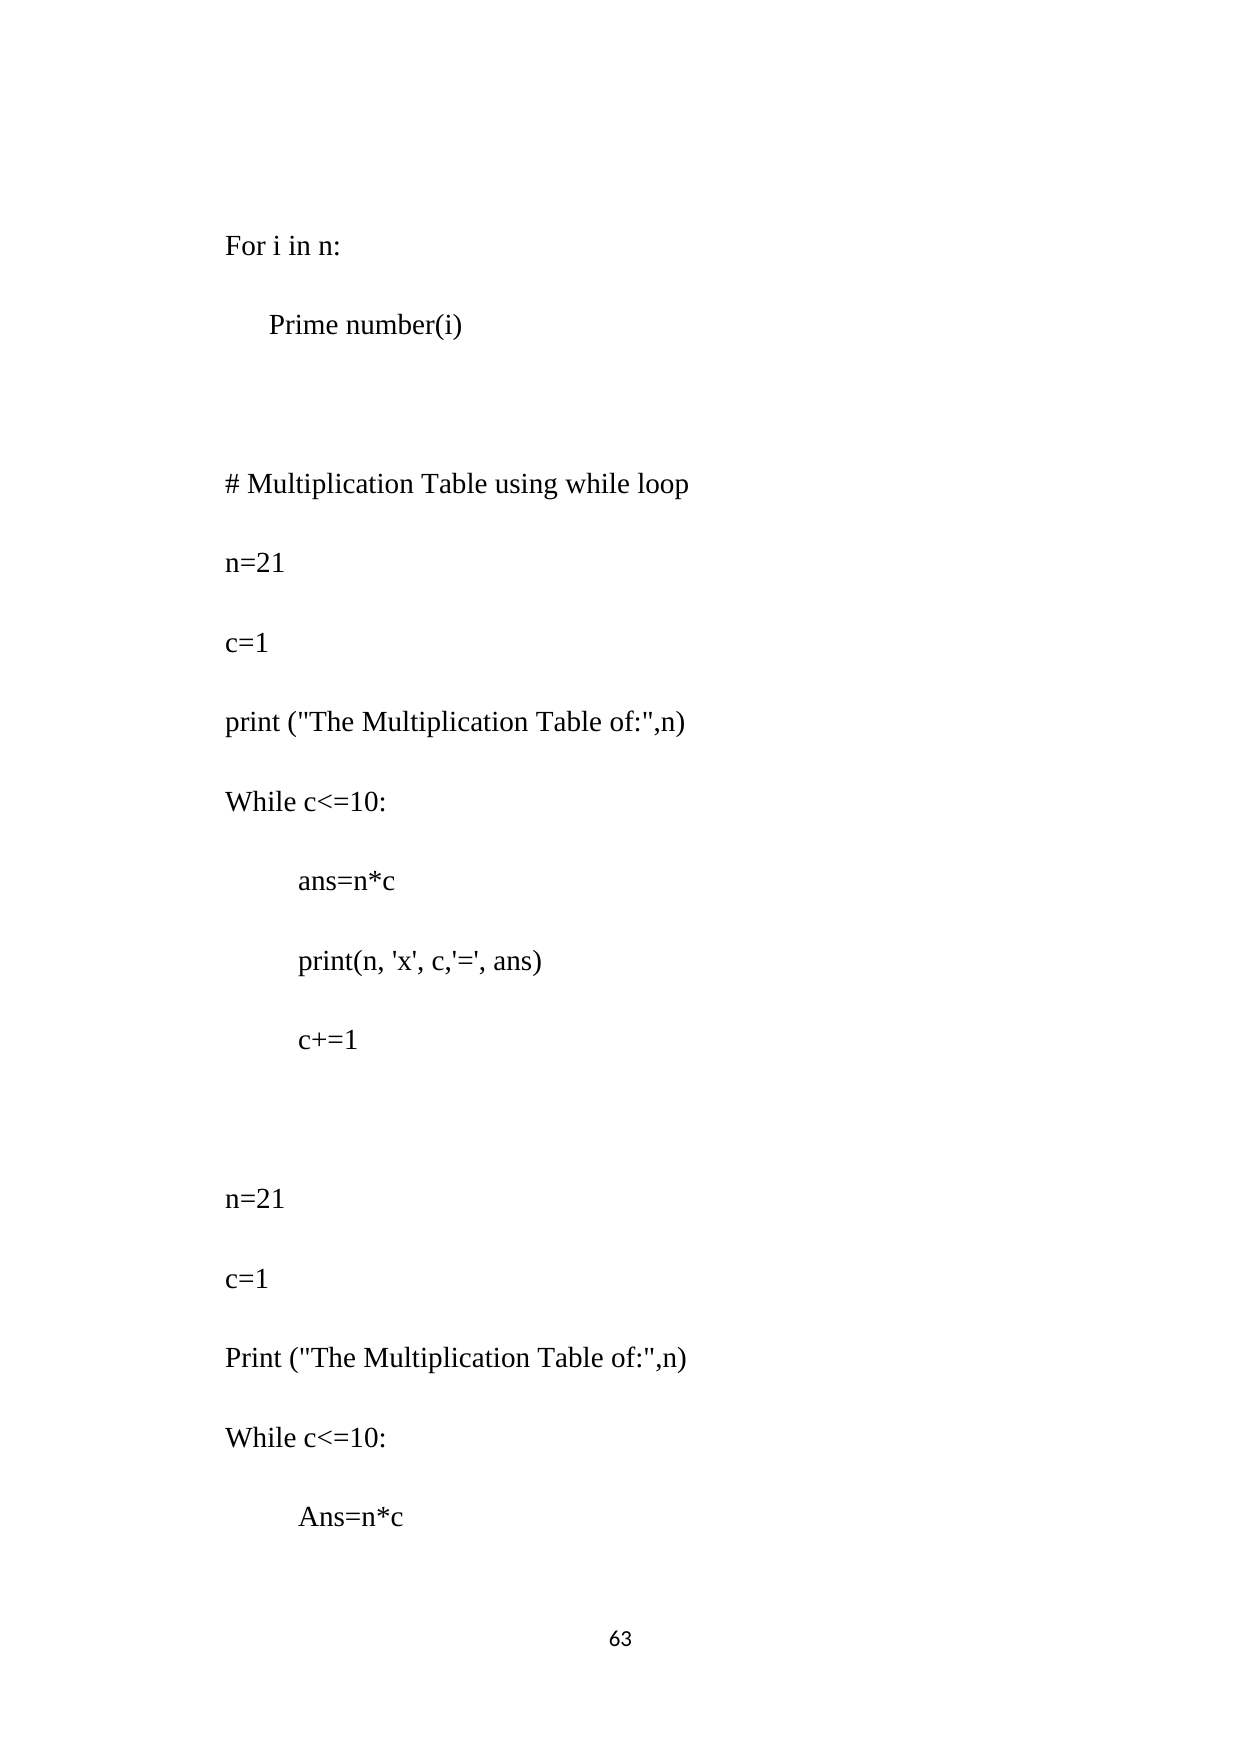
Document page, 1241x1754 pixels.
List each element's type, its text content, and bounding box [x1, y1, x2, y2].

subtitle For i in n: [225, 228, 1090, 261]
subtitle Ans=n*c [225, 1499, 1090, 1533]
subtitle Print ("The Multiplication Table of:",n) [225, 1340, 1090, 1374]
subtitle # Multiplication Table using while loop [225, 466, 1090, 500]
subtitle c=1 [225, 625, 1090, 659]
subtitle While c<=10: [225, 1420, 1090, 1453]
subtitle print(n, 'x', c,'=', ans) [225, 943, 1090, 977]
subtitle print ("The Multiplication Table of:",n) [225, 704, 1090, 738]
subtitle c=1 [225, 1261, 1090, 1294]
subtitle ans=n*c [225, 863, 1090, 897]
subtitle While c<=10: [225, 784, 1090, 818]
subtitle c+=1 [225, 1022, 1090, 1056]
subtitle Prime number(i) [225, 307, 1090, 341]
subtitle n=21 [225, 1181, 1090, 1215]
subtitle n=21 [225, 546, 1090, 579]
